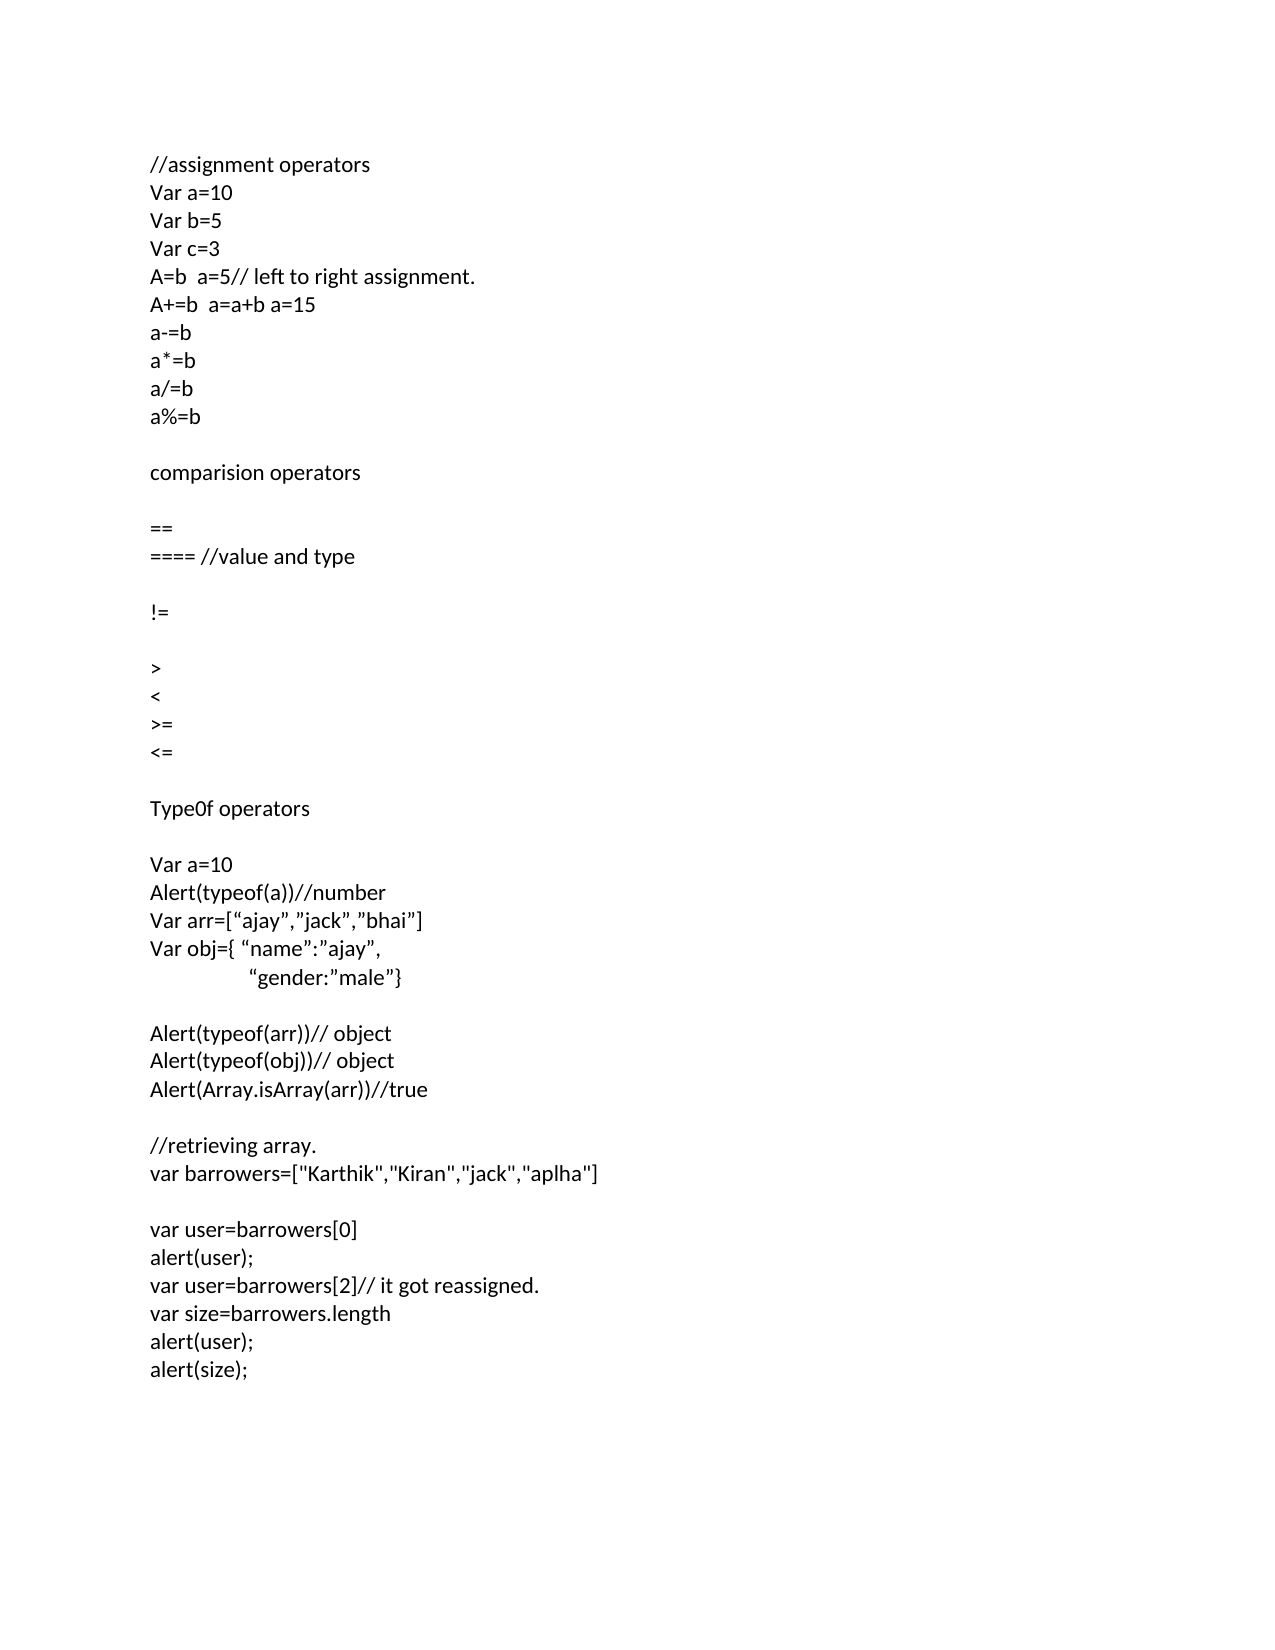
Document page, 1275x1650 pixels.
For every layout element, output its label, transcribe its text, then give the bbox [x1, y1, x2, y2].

text Var c=3 [150, 234, 1125, 262]
text var user=barrowers[2]// it got reassigned. [150, 1271, 1125, 1299]
text Var arr=[“ajay”,”jack”,”bhai”] [150, 907, 1125, 934]
text Var obj={ “name”:”ajay”, [150, 934, 1125, 963]
text Alert(Array.isArray(arr))//true [150, 1075, 1125, 1103]
text == [150, 514, 1125, 542]
text Alert(typeof(arr))// object [150, 1019, 1125, 1047]
text ==== //value and type [150, 542, 1125, 570]
text A+=b a=a+b a=15 [150, 290, 1125, 318]
text Var b=5 [150, 206, 1125, 234]
text var barrowers=["Karthik","Kiran","jack","aplha"] [150, 1159, 1125, 1187]
text Var a=10 [150, 178, 1125, 206]
text alert(size); [150, 1355, 1125, 1383]
text alert(user); [150, 1243, 1125, 1271]
text a-=b [150, 318, 1125, 346]
text var user=barrowers[0] [150, 1215, 1125, 1243]
text >= [150, 710, 1125, 738]
text A=b a=5// left to right assignment. [150, 262, 1125, 290]
text a%=b [150, 402, 1125, 430]
text <= [150, 738, 1125, 766]
text < [150, 682, 1125, 710]
text Alert(typeof(a))//number [150, 878, 1125, 907]
text a/=b [150, 374, 1125, 402]
text //retrieving array. [150, 1131, 1125, 1159]
text Var a=10 [150, 851, 1125, 878]
text != [150, 598, 1125, 626]
text Type0f operators [150, 794, 1125, 822]
text > [150, 654, 1125, 682]
text alert(user); [150, 1327, 1125, 1355]
text Alert(typeof(obj))// object [150, 1047, 1125, 1075]
text a*=b [150, 346, 1125, 374]
text “gender:”male”} [150, 963, 1125, 991]
text //assignment operators [150, 150, 1125, 178]
text var size=barrowers.length [150, 1299, 1125, 1327]
text comparision operators [150, 458, 1125, 486]
